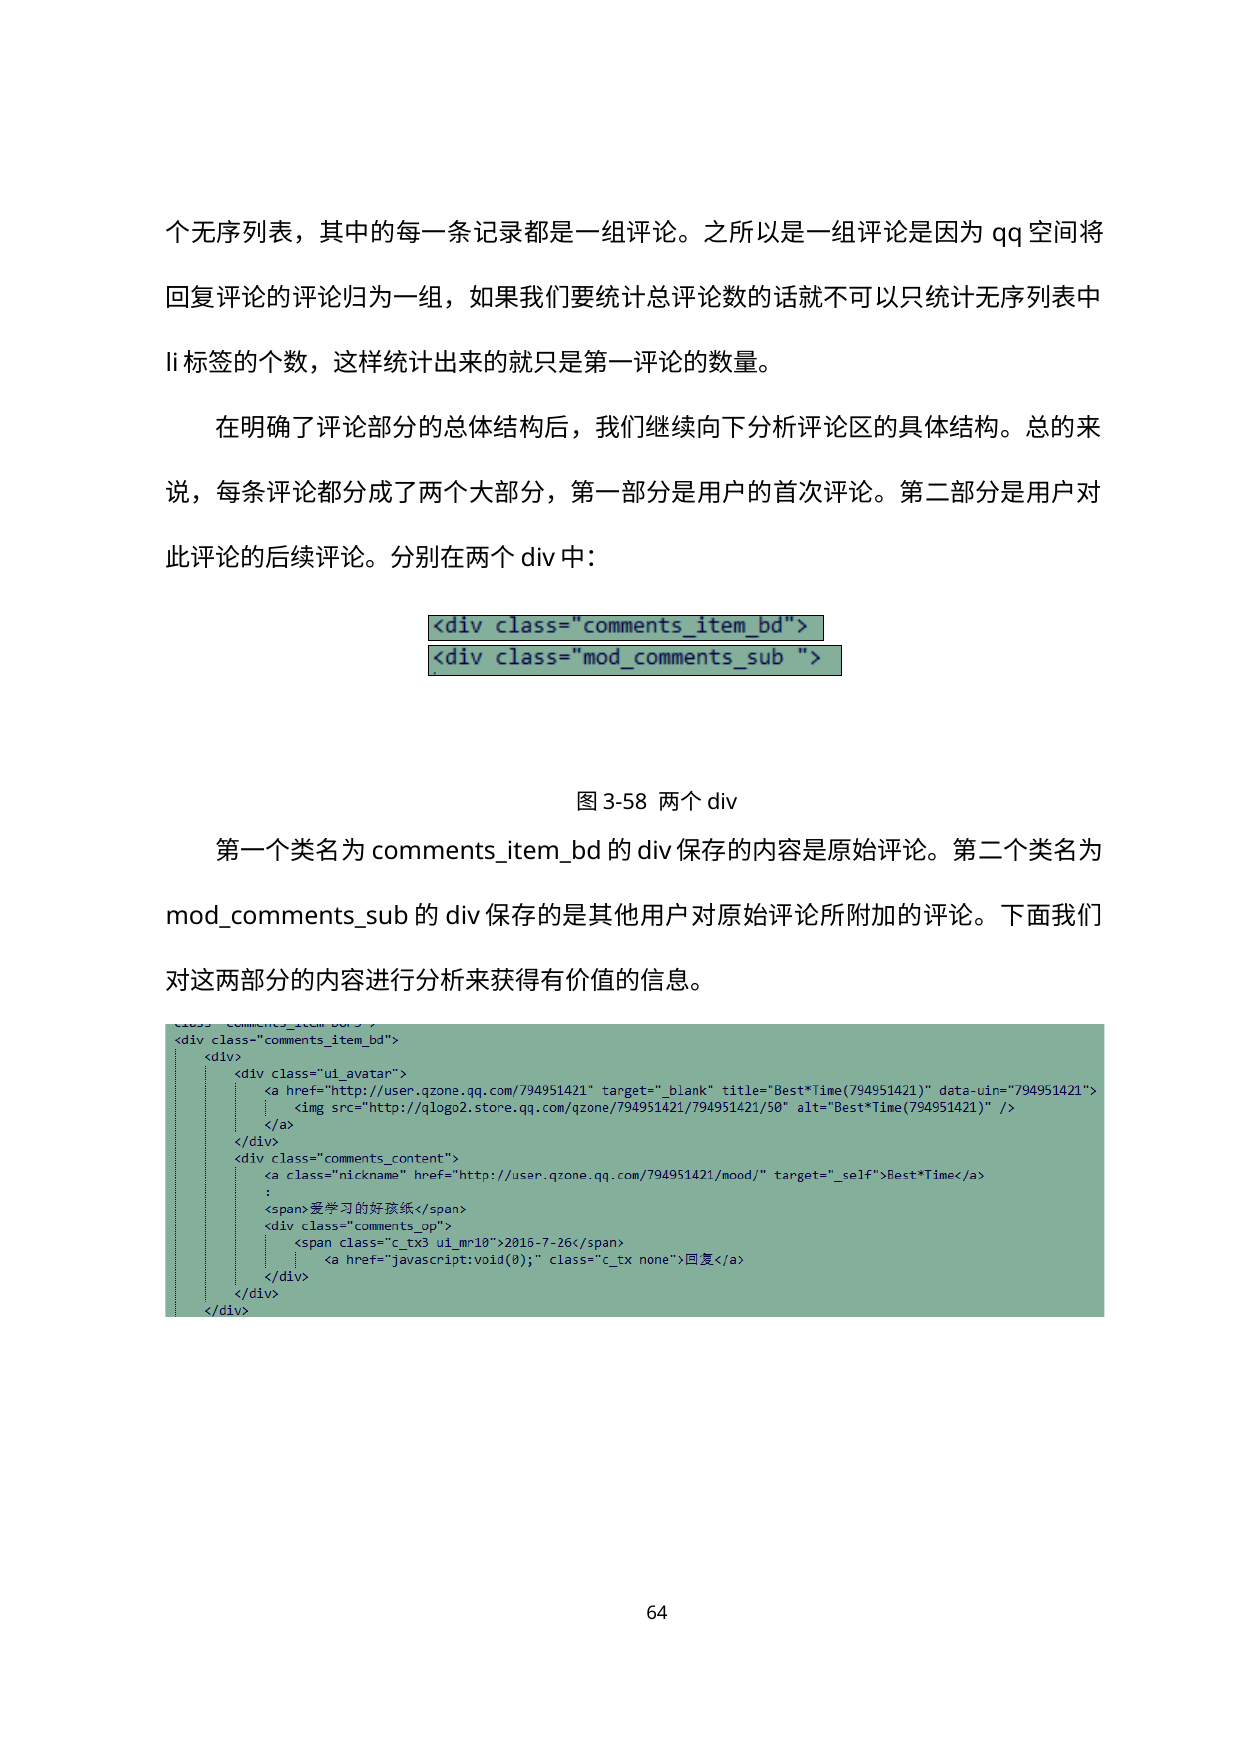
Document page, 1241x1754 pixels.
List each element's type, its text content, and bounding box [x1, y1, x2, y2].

picture [429, 616, 823, 640]
text 在明确了评论部分的总体结构后，我们继续向下分析评论区的具体结构。总的来说，每条评论都分成了两个大部分，第一部分是用户的首次评论。第二部分是用户对此评论的后续评论。分别在两个div中： [165, 393, 1104, 588]
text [165, 198, 1104, 393]
picture [429, 646, 841, 675]
picture [165, 1024, 1105, 1317]
subtitle 图3-58 两个div [165, 783, 1104, 816]
text 第一个类名为comments_item_bd的div保存的内容是原始评论。第二个类名为mod_comments_sub的div保存的是其他用户对原始评论所附加的评论。下面我们对这两部分的内容进行分析来获得有价值的信息。 [165, 816, 1104, 1011]
